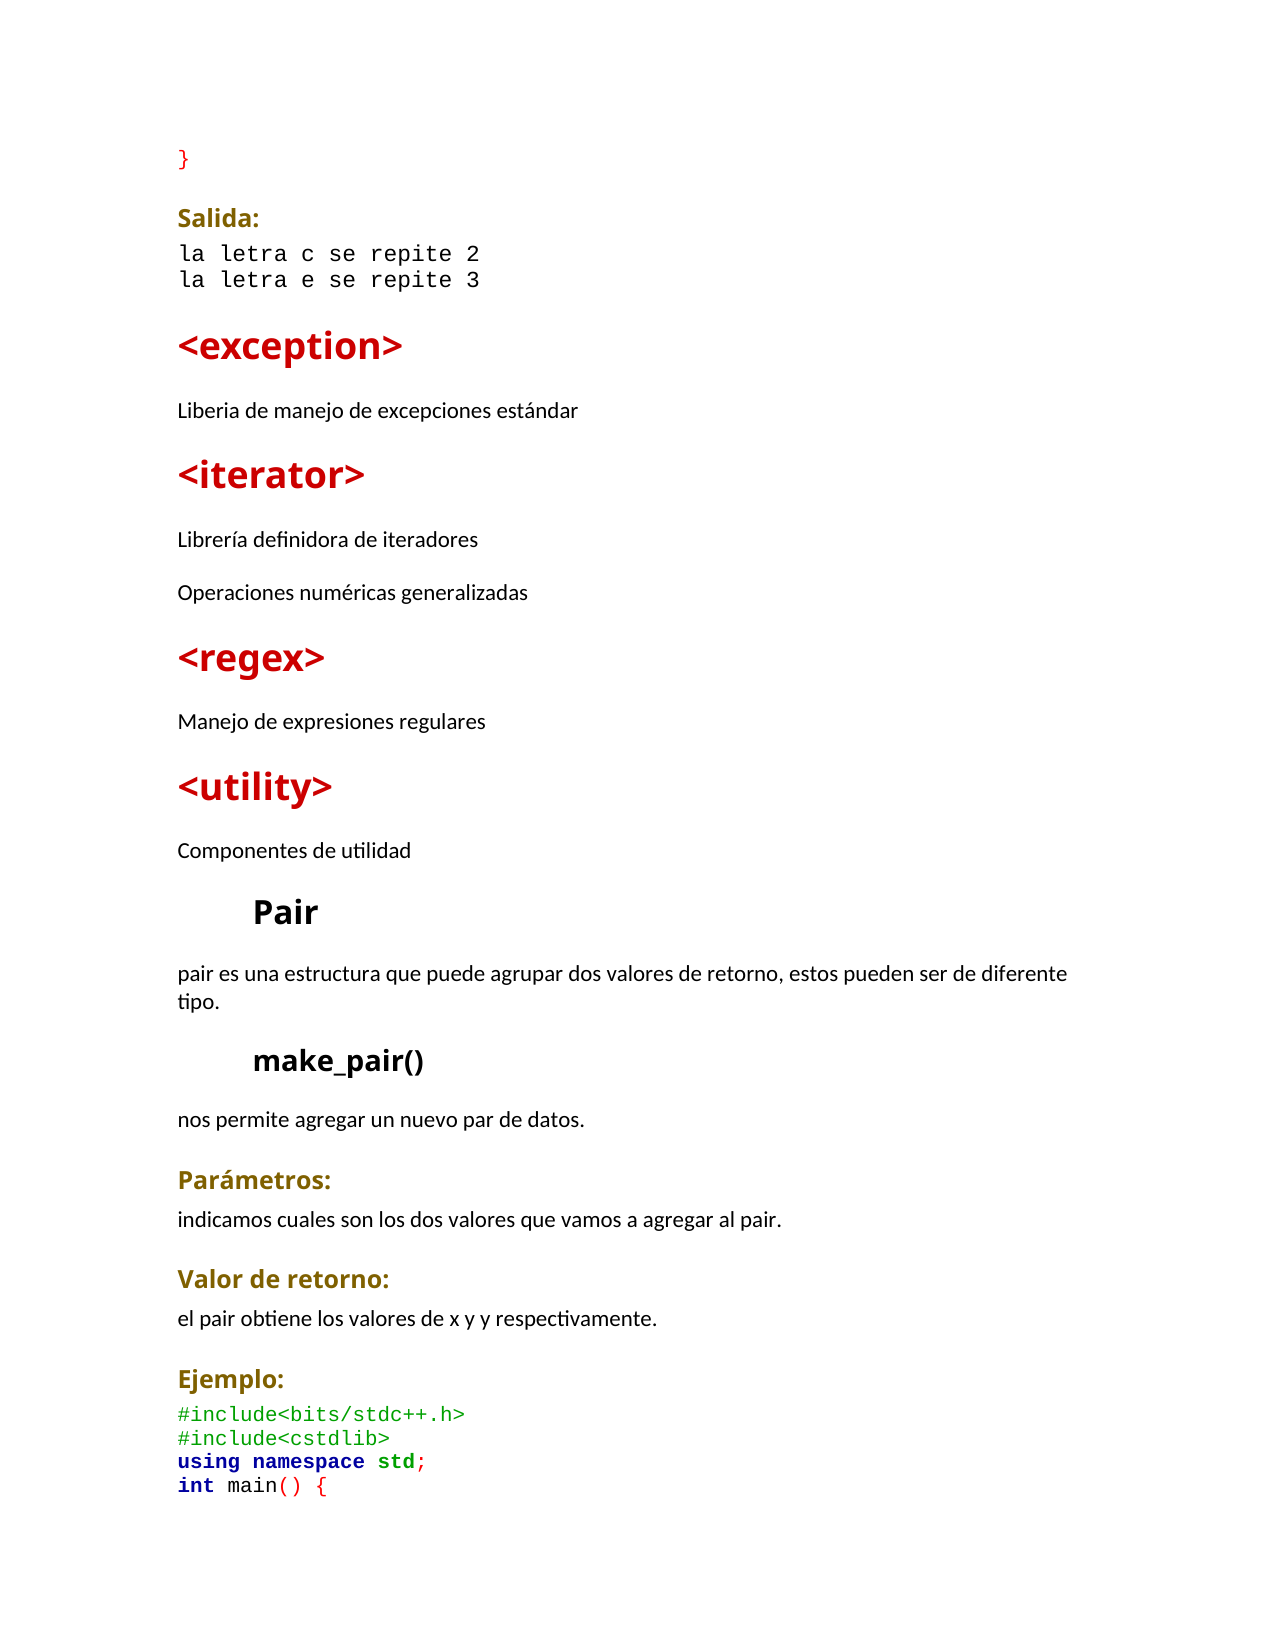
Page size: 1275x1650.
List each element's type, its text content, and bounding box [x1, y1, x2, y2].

text Librería definidora de iteradores [177, 525, 1098, 553]
text pair es una estructura que puede agrupar dos valores de retorno, estos pueden ser de diferente tipo. [177, 959, 1098, 1015]
text Ejemplo: [177, 1361, 1098, 1396]
text la letra c se repite 2 [177, 243, 1098, 269]
text Salida: [177, 200, 1098, 234]
text #include<cstdlib> [177, 1427, 1098, 1451]
text int main() { [177, 1475, 1098, 1498]
text nos permite agregar un nuevo par de datos. [177, 1105, 1098, 1133]
text make_pair() [177, 1040, 1098, 1080]
text } [177, 148, 1098, 171]
text <utility> [177, 760, 1098, 811]
text indicamos cuales son los dos valores que vamos a agregar al pair. [177, 1205, 1098, 1233]
text Operaciones numéricas generalizadas [177, 578, 1098, 606]
text el pair obtiene los valores de x y y respectivamente. [177, 1304, 1098, 1332]
text Valor de retorno: [177, 1262, 1098, 1296]
text <exception> [177, 320, 1098, 371]
text la letra e se repite 3 [177, 269, 1098, 295]
text Manejo de expresiones regulares [177, 707, 1098, 735]
text #include<bits/stdc++.h> [177, 1404, 1098, 1427]
text Liberia de manejo de excepciones estándar [177, 396, 1098, 424]
text Pair [177, 889, 1098, 934]
text Parámetros: [177, 1162, 1098, 1196]
text using namespace std; [177, 1451, 1098, 1475]
text Componentes de utilidad [177, 836, 1098, 864]
text <regex> [177, 631, 1098, 682]
text <iterator> [177, 449, 1098, 500]
